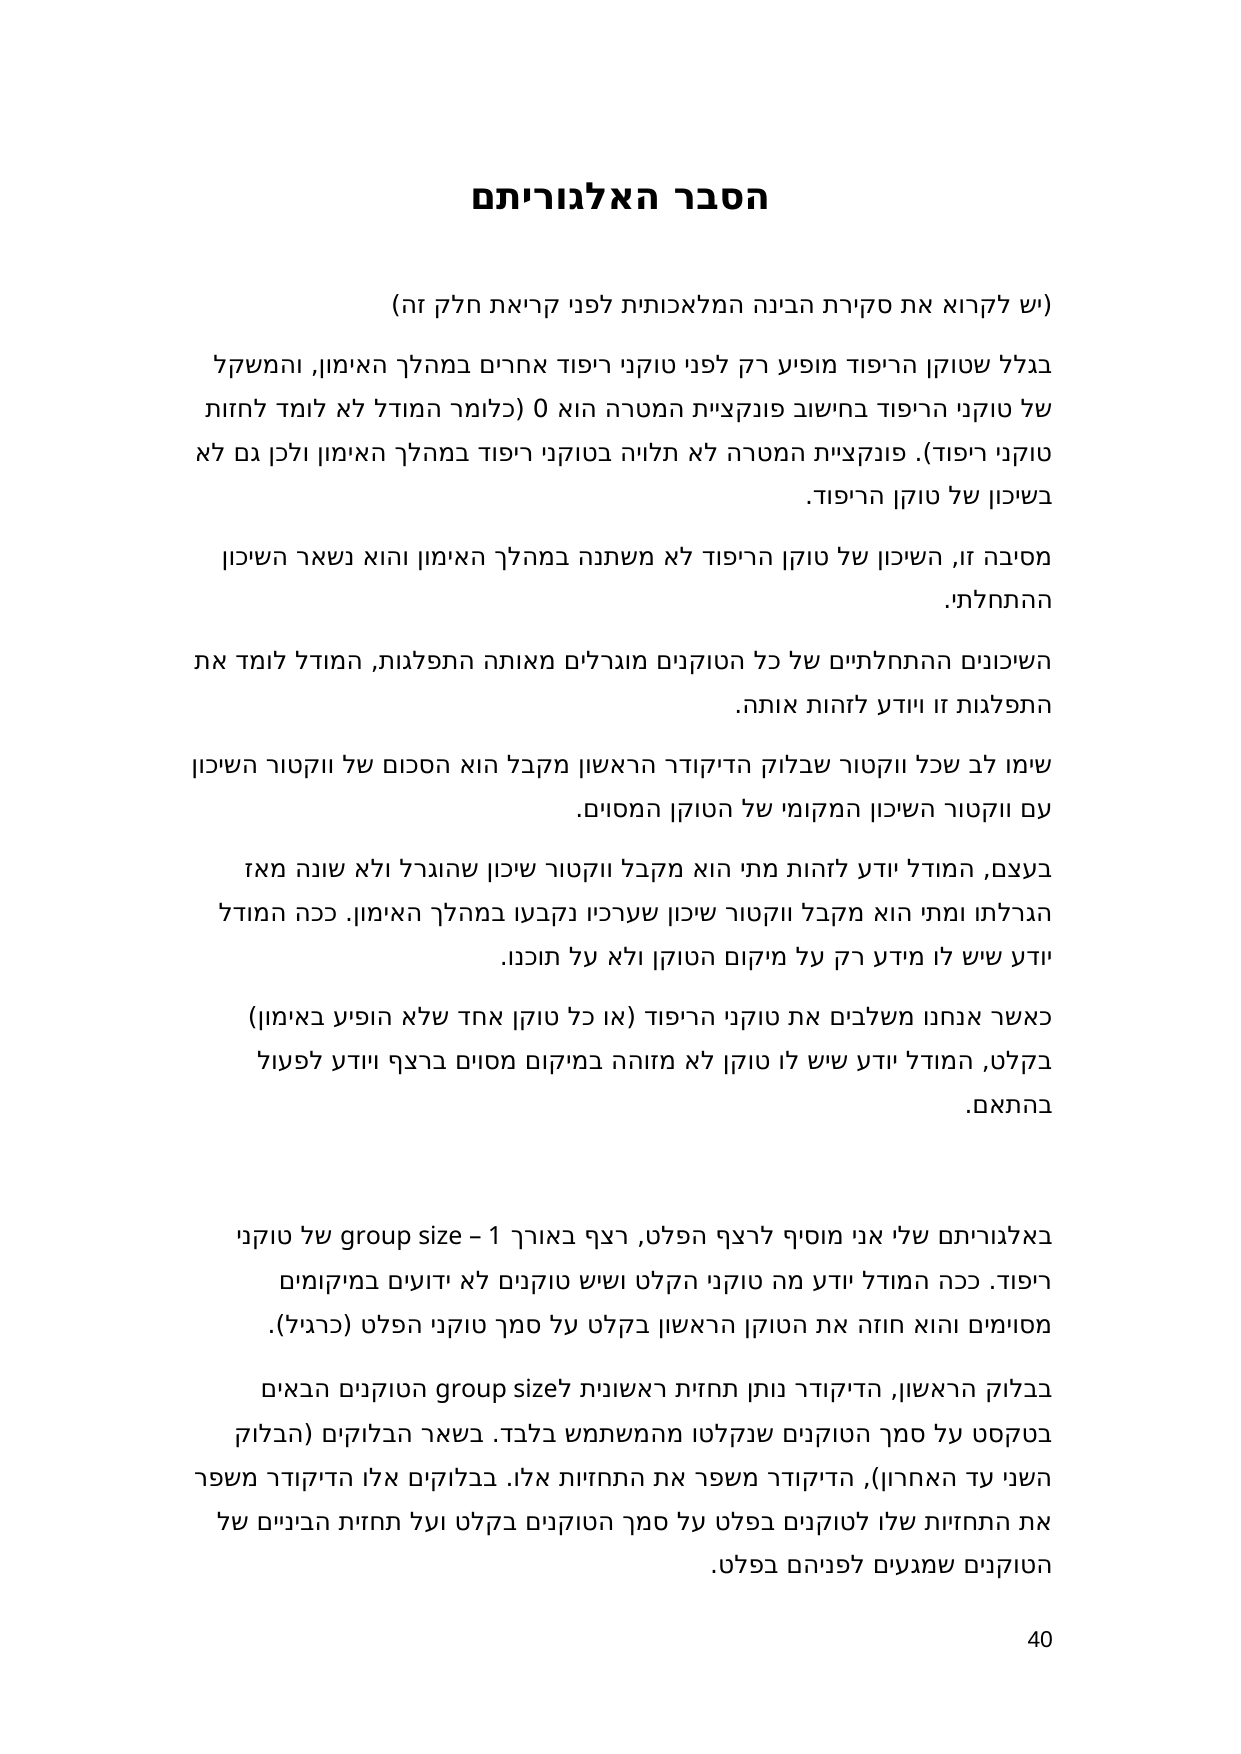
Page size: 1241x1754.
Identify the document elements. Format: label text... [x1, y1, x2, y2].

text בבלוק הראשון, הדיקודר נותן תחזית ראשונית לgroup size הטוקנים הבאים בטקסט על סמך הטוקנים שנקלטו מהמשתמש בלבד. בשאר הבלוקים (הבלוק השני עד האחרון), הדיקודר משפר את התחזיות אלו. בבלוקים אלו הדיקודר משפר את התחזיות שלו לטוקנים בפלט על סמך הטוקנים בקלט ועל תחזית הביניים של הטוקנים שמגעים לפניהם בפלט. [187, 1371, 1053, 1580]
text מסיבה זו, השיכון של טוקן הריפוד לא משתנה במהלך האימון והוא נשאר השיכון ההתחלתי. [187, 542, 1053, 615]
text השיכונים ההתחלתיים של כל הטוקנים מוגרלים מאותה התפלגות, המודל לומד את התפלגות זו ויודע לזהות אותה. [187, 646, 1053, 719]
text הסבר האלגוריתם [187, 175, 1053, 219]
text כאשר אנחנו משלבים את טוקני הריפוד (או כל טוקן אחד שלא הופיע באימון) בקלט, המודל יודע שיש לו טוקן לא מזוהה במיקום מסוים ברצף ויודע לפעול בהתאם. [187, 1002, 1053, 1119]
text בגלל שטוקן הריפוד מופיע רק לפני טוקני ריפוד אחרים במהלך האימון, והמשקל של טוקני הריפוד בחישוב פונקציית המטרה הוא 0 (כלומר המודל לא לומד לחזות טוקני ריפוד). פונקציית המטרה לא תלויה בטוקני ריפוד במהלך האימון ולכן גם לא בשיכון של טוקן הריפוד. [187, 350, 1053, 511]
text בעצם, המודל יודע לזהות מתי הוא מקבל ווקטור שיכון שהוגרל ולא שונה מאז הגרלתו ומתי הוא מקבל ווקטור שיכון שערכיו נקבעו במהלך האימון. ככה המודל יודע שיש לו מידע רק על מיקום הטוקן ולא על תוכנו. [187, 854, 1053, 971]
text (יש לקרוא את סקירת הבינה המלאכותית לפני קריאת חלק זה) [187, 290, 1053, 319]
text באלגוריתם שלי אני מוסיף לרצף הפלט, רצף באורך group size – 1 של טוקני ריפוד. ככה המודל יודע מה טוקני הקלט ושיש טוקנים לא ידועים במיקומים מסוימים והוא חוזה את הטוקן הראשון בקלט על סמך טוקני הפלט (כרגיל). [187, 1218, 1053, 1339]
text שימו לב שכל ווקטור שבלוק הדיקודר הראשון מקבל הוא הסכום של ווקטור השיכון עם ווקטור השיכון המקומי של הטוקן המסוים. [187, 750, 1053, 823]
